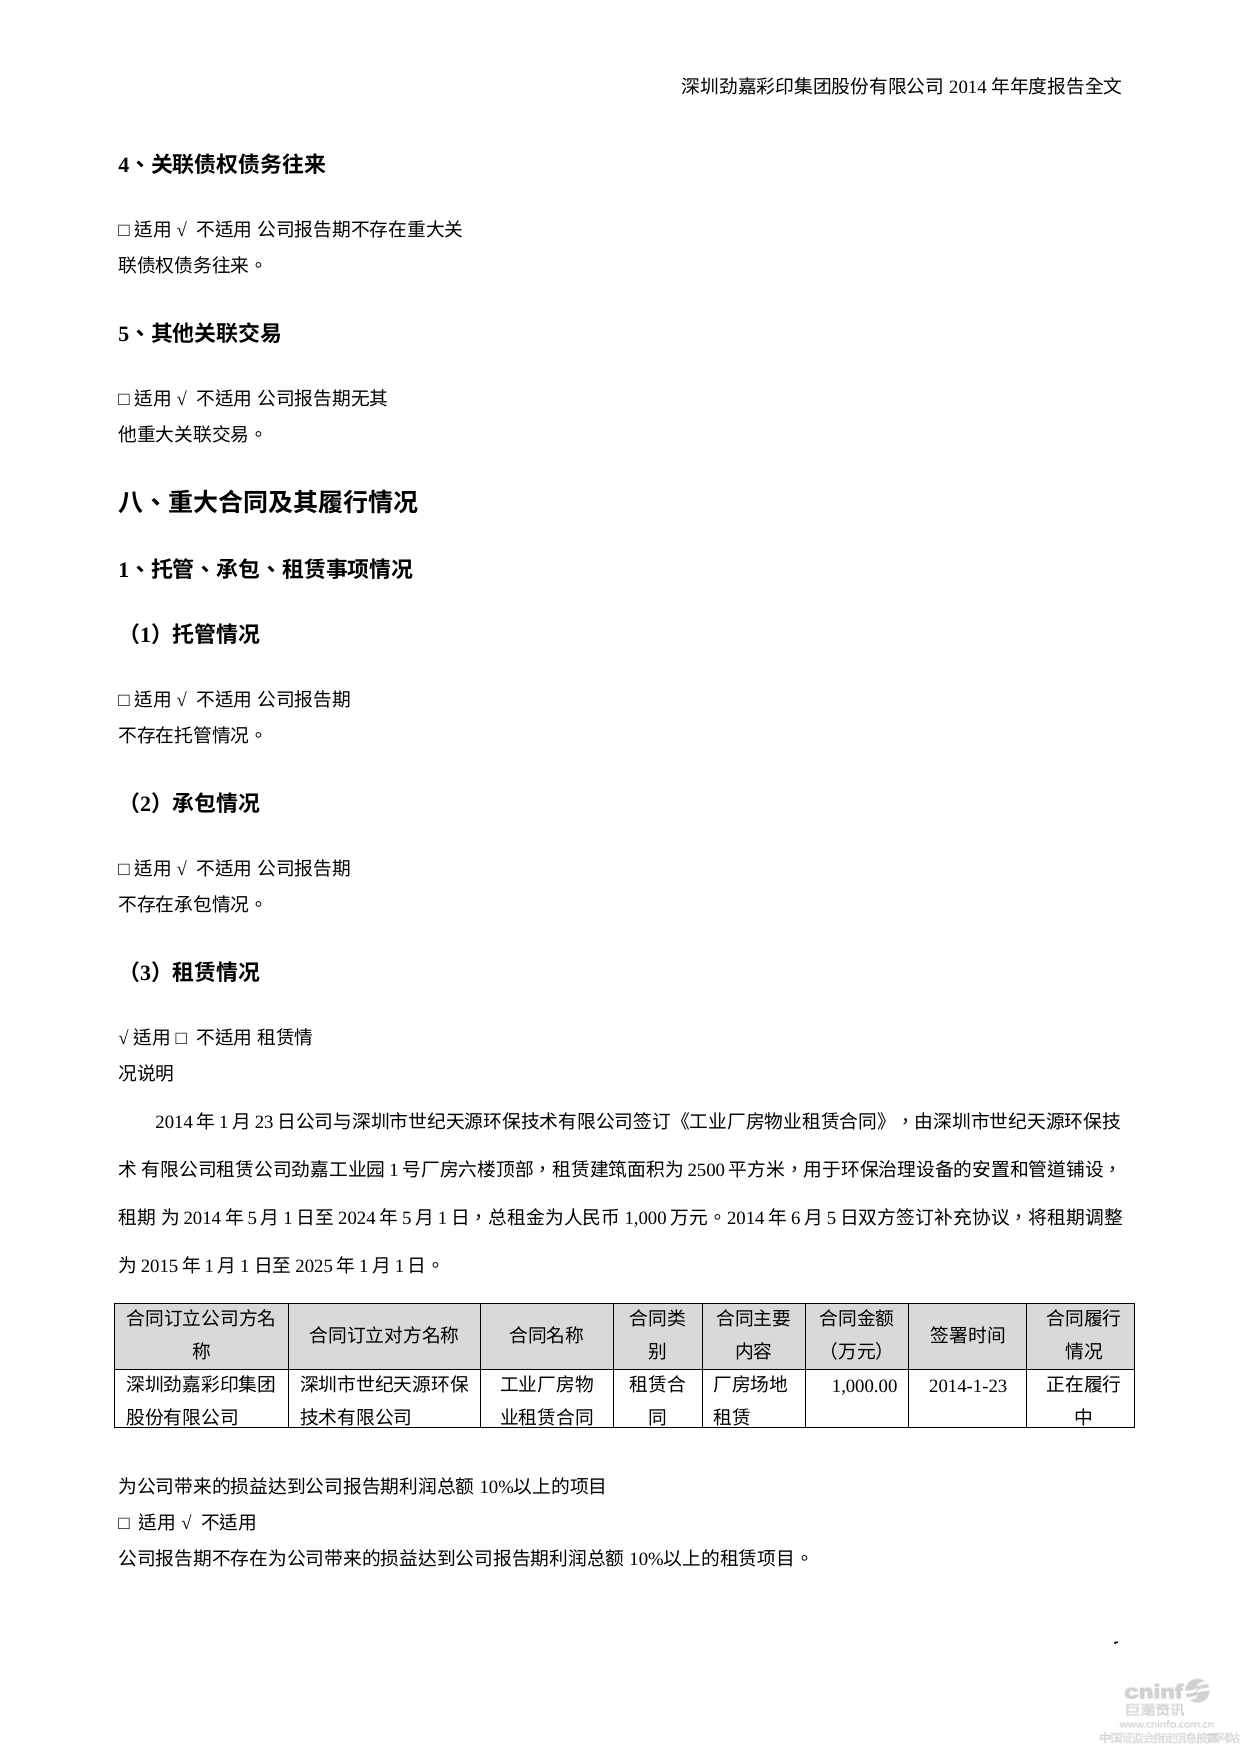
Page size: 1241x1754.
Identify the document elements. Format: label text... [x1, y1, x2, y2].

text □ 适用 √ 不适用 公司报告期不存在承包情况。 [118, 855, 364, 917]
subtitle （3）租赁情况 [118, 957, 1123, 986]
text √ 适用 □ 不适用 租赁情况说明 [118, 1024, 329, 1086]
subtitle （2）承包情况 [118, 788, 1123, 817]
text □ 适用 √ 不适用 公司报告期不存在重大关联债权债务往来。 [118, 217, 476, 278]
subtitle 八、重大合同及其履行情况 [118, 485, 1123, 519]
subtitle （1）托管情况 [118, 619, 1123, 648]
picture [1099, 1673, 1241, 1754]
text □ 适用 √ 不适用 公司报告期不存在托管情况。 [118, 686, 364, 747]
text 2014年1月23日公司与深圳市世纪天源环保技术有限公司签订《工业厂房物业租赁合同》，由深圳市世纪天源环保技术 有限公司租赁公司劲嘉工业园1号厂房六楼顶部，租赁建筑面积为2500平方米，用于环保治理设备的安置和管道铺设，租期 为2014年5月1日至2024年5月1日，总租金为人民币1,000万元。2014年6月5日双方签订补充协议，将租期调整为2015年1月1 日至2025年1月1日。 [118, 1108, 1122, 1277]
text □ 适用 √ 不适用 公司报告期无其他重大关联交易。 [118, 386, 401, 447]
text 公司报告期不存在为公司带来的损益达到公司报告期利润总额 10%以上的租赁项目。 [118, 1545, 1123, 1571]
text 为公司带来的损益达到公司报告期利润总额 10%以上的项目 [118, 1473, 1123, 1498]
text □ 适用 √ 不适用 [118, 1509, 1123, 1535]
subtitle 4、关联债权债务往来 [118, 149, 1123, 179]
subtitle 1、托管、承包、租赁事项情况 [118, 554, 1123, 584]
subtitle 5、其他关联交易 [118, 318, 1123, 348]
